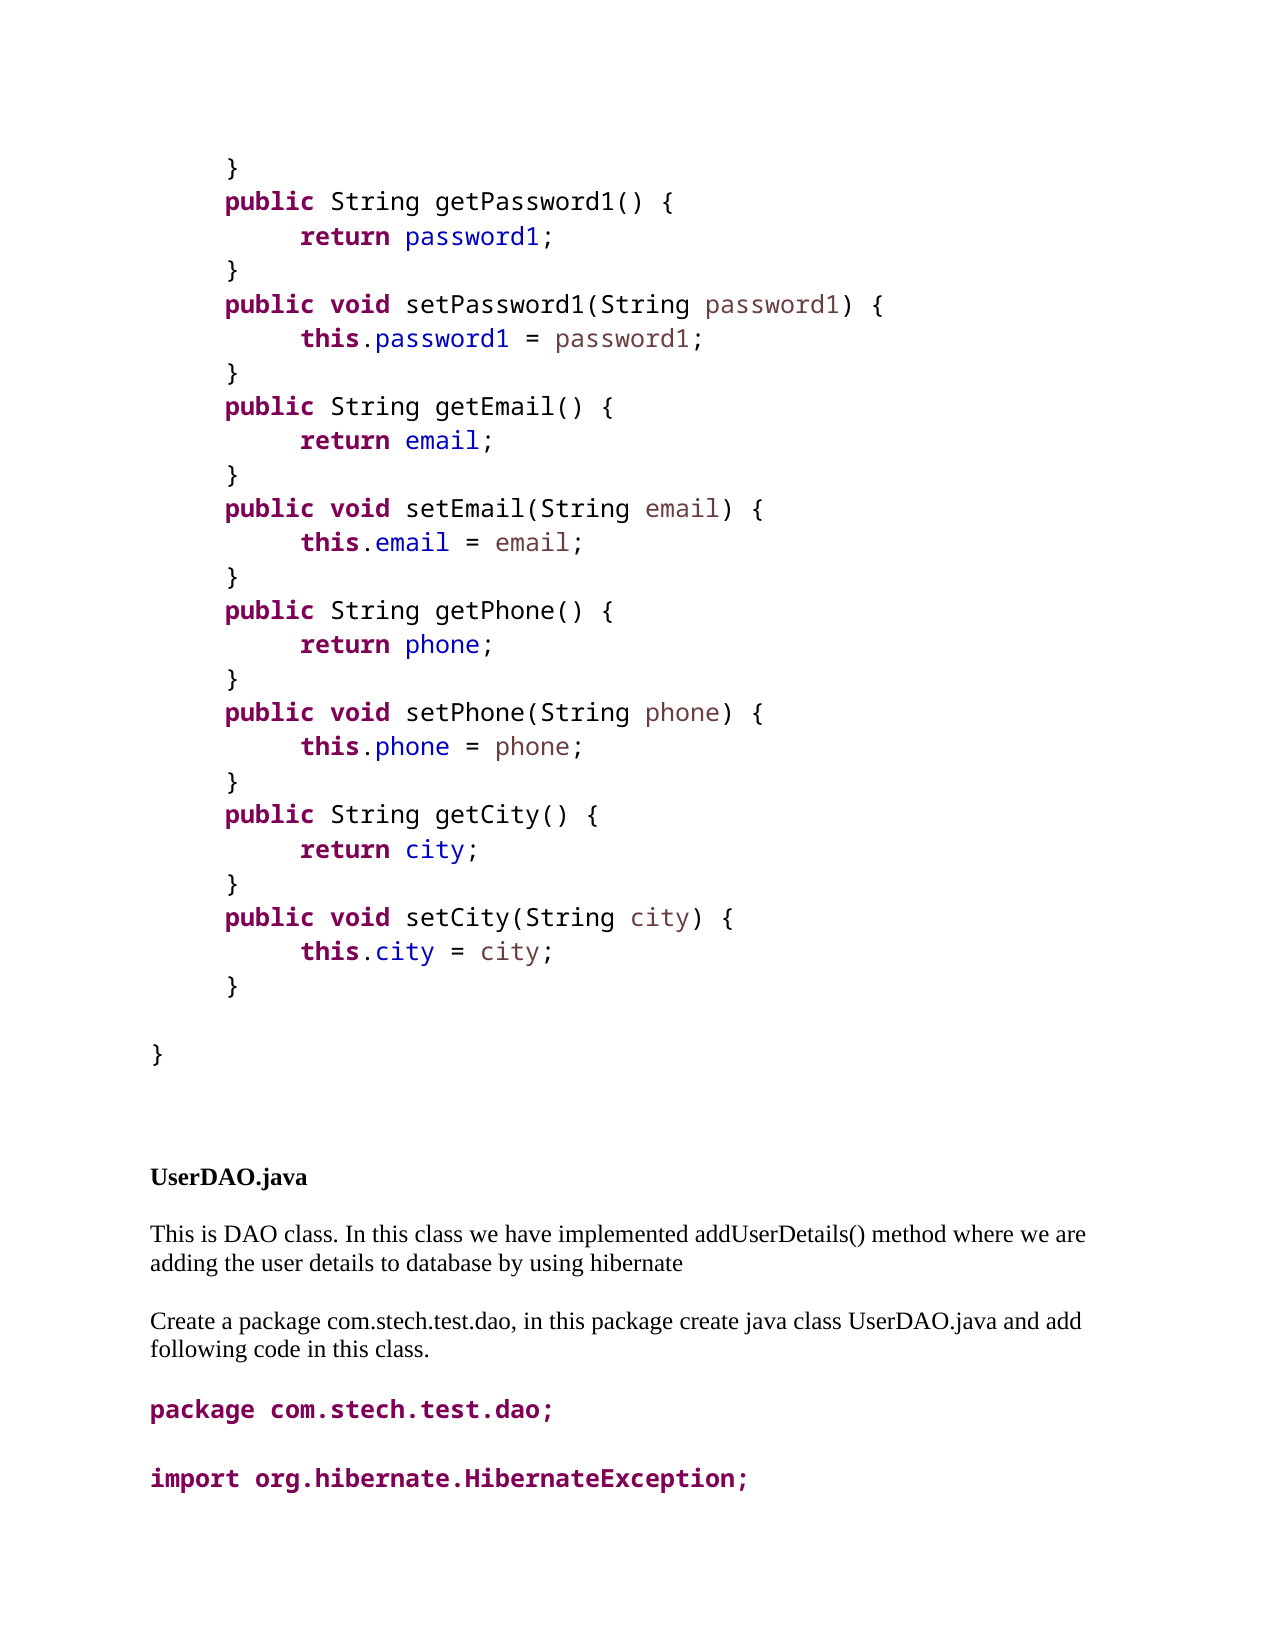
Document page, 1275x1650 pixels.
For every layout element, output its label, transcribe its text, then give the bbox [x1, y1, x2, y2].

text package com.stech.test.dao; [150, 1392, 1125, 1426]
text this.city = city; [150, 933, 1125, 967]
text import org.hibernate.HibernateException; [150, 1460, 1125, 1494]
text } [150, 763, 1125, 797]
text public void setEmail(String email) { [150, 491, 1125, 525]
text return password1; [150, 218, 1125, 252]
text public void setPassword1(String password1) { [150, 286, 1125, 320]
text } [150, 1036, 1125, 1070]
text } [150, 661, 1125, 695]
text UserDAO.java [150, 1162, 1125, 1191]
text public String getPhone() { [150, 593, 1125, 627]
text } [150, 354, 1125, 388]
text this.email = email; [150, 525, 1125, 559]
text } [150, 559, 1125, 593]
text } [150, 967, 1125, 1002]
text return phone; [150, 627, 1125, 661]
text public void setCity(String city) { [150, 899, 1125, 933]
text public String getCity() { [150, 797, 1125, 831]
text return city; [150, 831, 1125, 865]
text this.password1 = password1; [150, 320, 1125, 354]
text } [150, 457, 1125, 491]
text } [150, 150, 1125, 184]
text public String getEmail() { [150, 388, 1125, 422]
text This is DAO class. In this class we have implemented addUserDetails() method where we are adding the user details to database by using hibernate [150, 1219, 1125, 1277]
text public String getPassword1() { [150, 184, 1125, 218]
text } [150, 252, 1125, 286]
text this.phone = phone; [150, 729, 1125, 763]
text Create a package com.stech.test.dao, in this package create java class UserDAO.java and add following code in this class. [150, 1306, 1125, 1363]
text } [150, 865, 1125, 899]
text return email; [150, 422, 1125, 457]
text public void setPhone(String phone) { [150, 695, 1125, 729]
